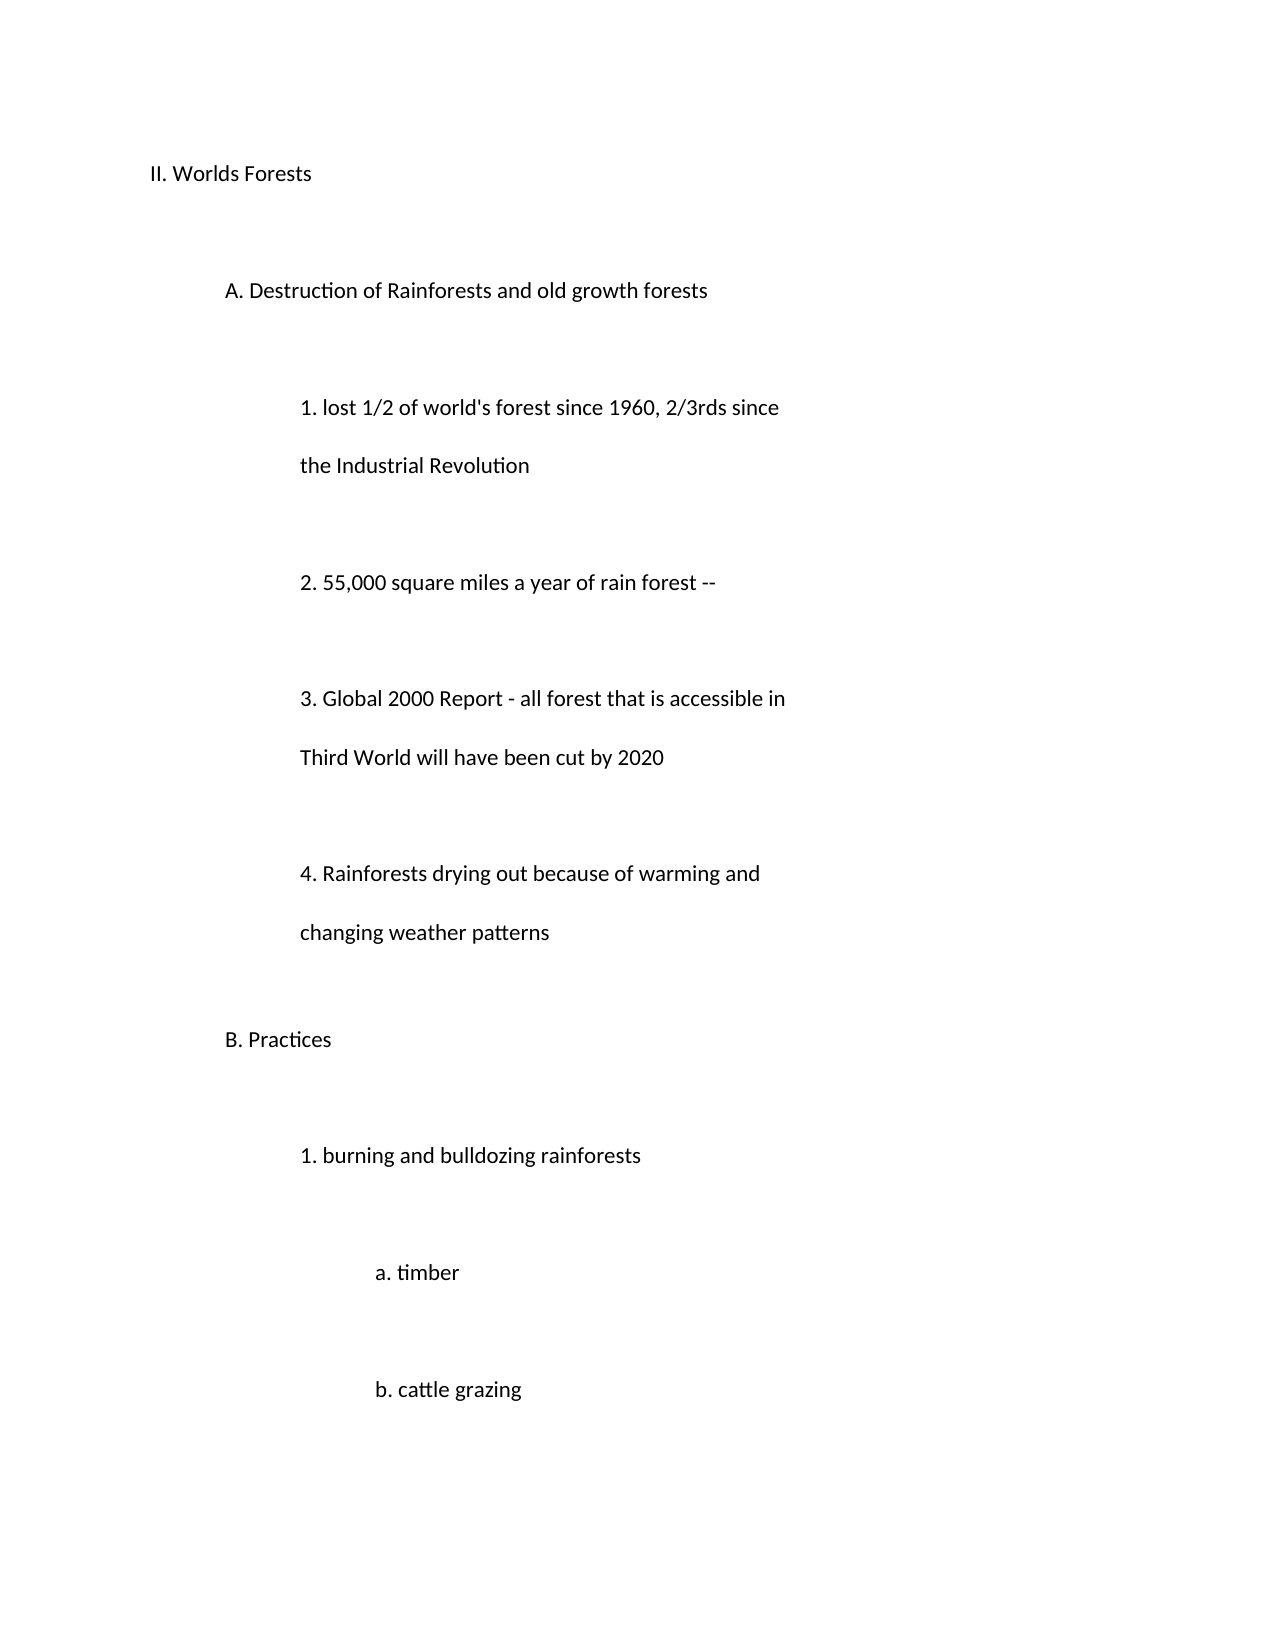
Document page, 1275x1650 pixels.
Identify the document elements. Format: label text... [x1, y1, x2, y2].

text 4. Rainforests drying out because of warming and [150, 850, 1125, 887]
text the Industrial Revolution [150, 442, 1125, 479]
text B. Practices [150, 1016, 1125, 1053]
text 3. Global 2000 Report - all forest that is accessible in [150, 675, 1125, 712]
text A. Destruction of Rainforests and old growth forests [150, 267, 1125, 304]
text will have been cut by 2020 [150, 733, 1125, 771]
text 1. lost 1/2 of world's forest since 1960, 2/3rds since [150, 383, 1125, 421]
text 1. burning and bulldozing rainforests [150, 1132, 1125, 1170]
text changing weather patterns [150, 908, 1125, 946]
text II. Worlds Forests [150, 150, 1125, 187]
text 2. 55,000 square miles a year of rain forest -- [150, 558, 1125, 596]
text a. timber [150, 1249, 1125, 1286]
text b. cattle grazing [150, 1366, 1125, 1403]
